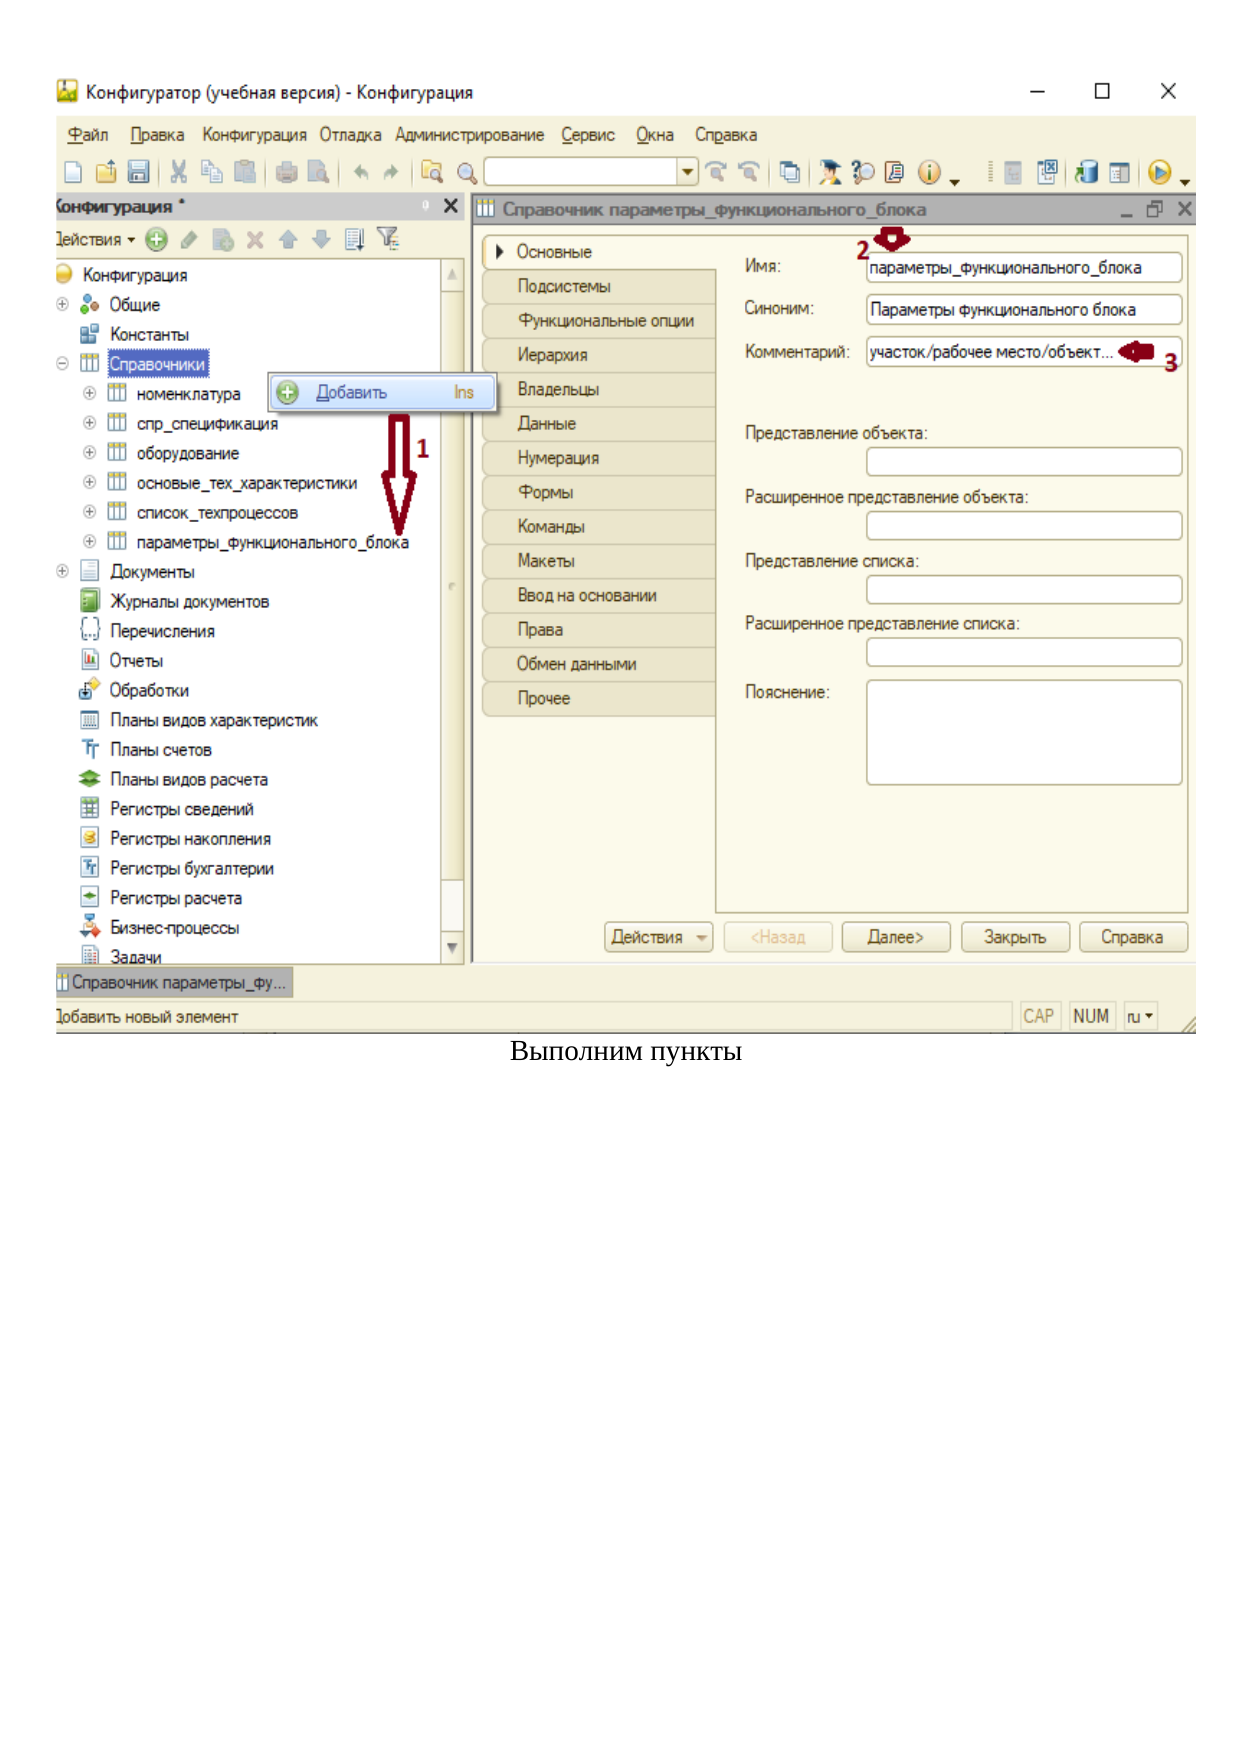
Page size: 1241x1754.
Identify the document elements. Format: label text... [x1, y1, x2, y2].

picture [56, 75, 1196, 1034]
text Выполним пункты [56, 1034, 1196, 1067]
